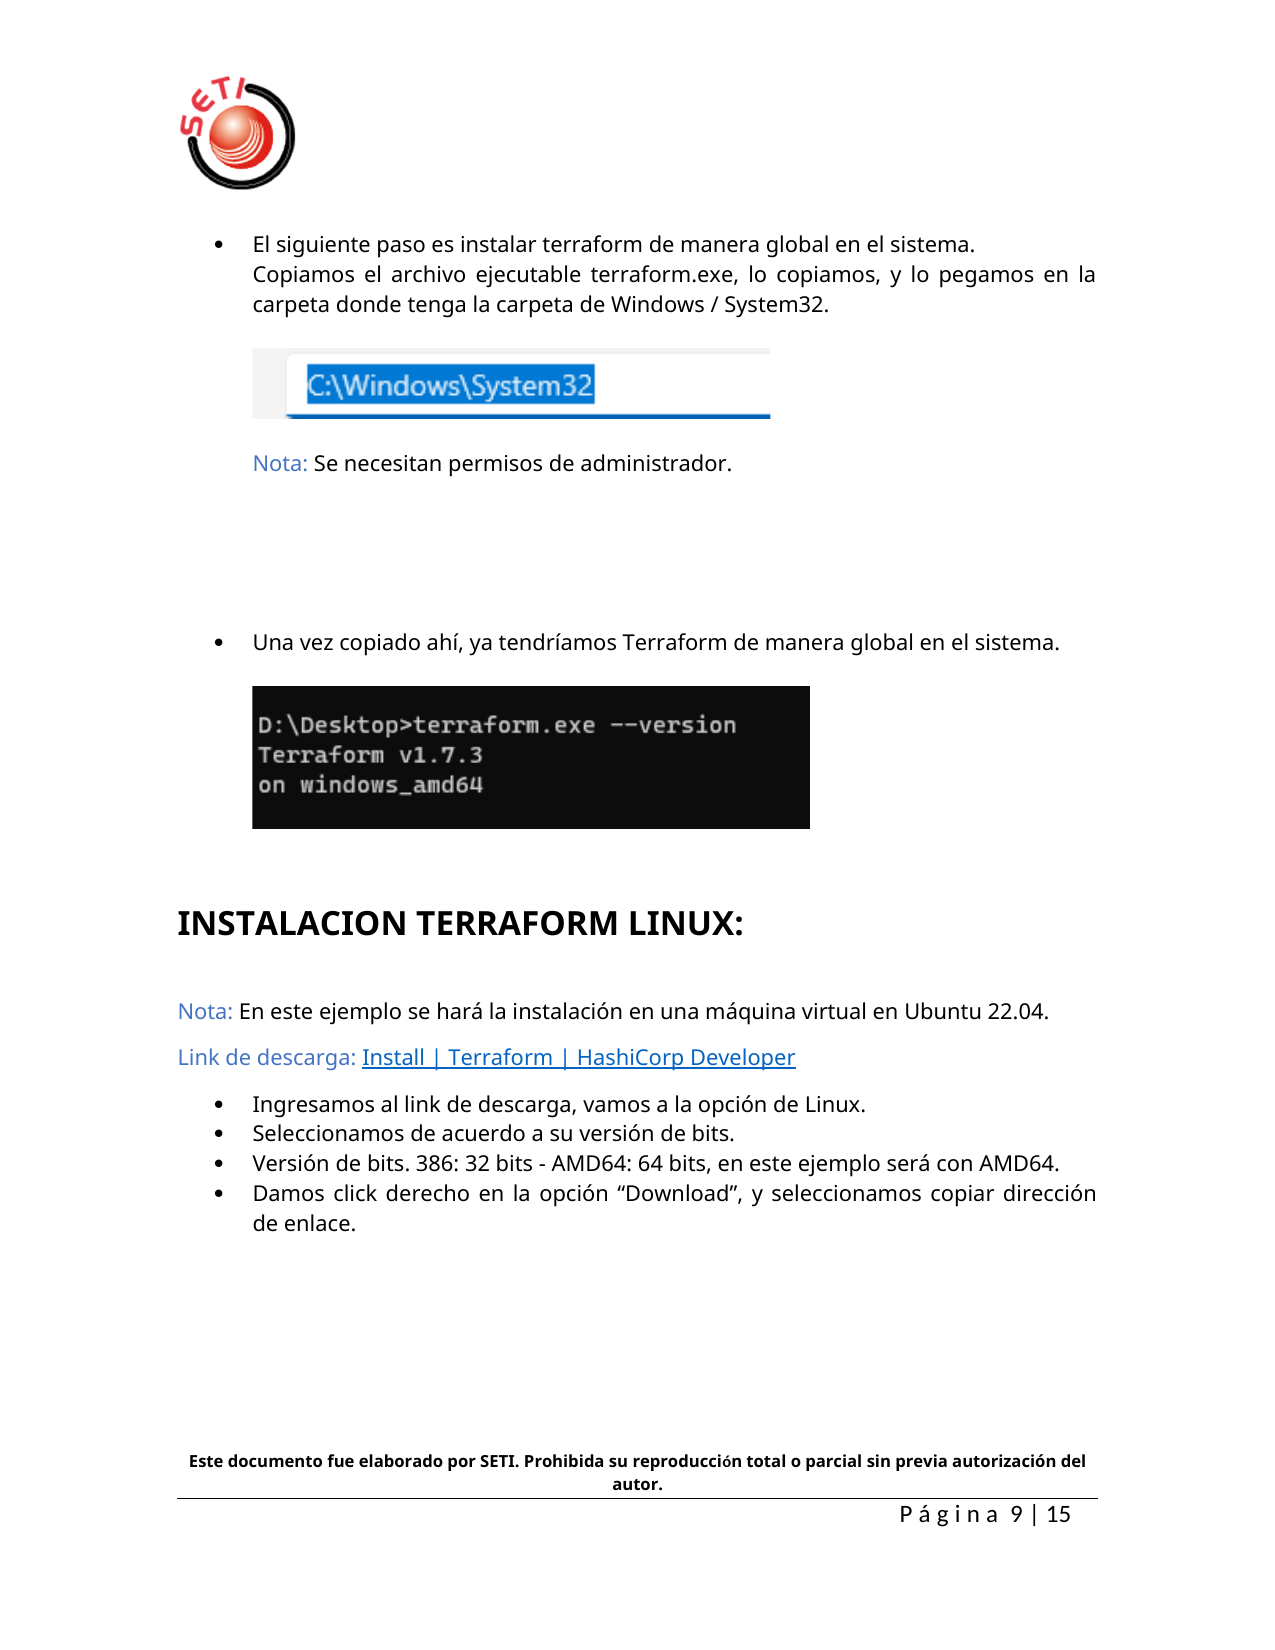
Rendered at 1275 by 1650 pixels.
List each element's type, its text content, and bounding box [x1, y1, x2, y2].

picture [252, 686, 810, 829]
list Seleccionamos de acuerdo a su versión de bits. [215, 1118, 1098, 1148]
list Damos click derecho en la opción “Download”, y seleccionamos copiar dirección de enlace. [215, 1178, 1098, 1237]
text Nota: En este ejemplo se hará la instalación en una máquina virtual en Ubuntu 22.04. [177, 996, 1098, 1025]
picture [252, 348, 771, 419]
list Ingresamos al link de descarga, vamos a la opción de Linux. [215, 1088, 1098, 1118]
list Una vez copiado ahí, ya tendríamos Terraform de manera global en el sistema. [215, 627, 1098, 657]
list El siguiente paso es instalar terraform de manera global en el sistema. [215, 229, 1098, 259]
picture [177, 73, 305, 201]
list Copiamos el archivo ejecutable terraform.exe, lo copiamos, y lo pegamos en la carpeta donde tenga la carpeta de Windows / System32. [252, 259, 1098, 318]
list Nota: Se necesitan permisos de administrador. [252, 448, 1098, 478]
list Versión de bits. 386: 32 bits - AMD64: 64 bits, en este ejemplo será con AMD64. [215, 1148, 1098, 1178]
subtitle INSTALACION TERRAFORM LINUX: [177, 900, 1098, 946]
text Link de descarga: Install | Terraform | HashiCorp Developer [177, 1042, 1098, 1072]
